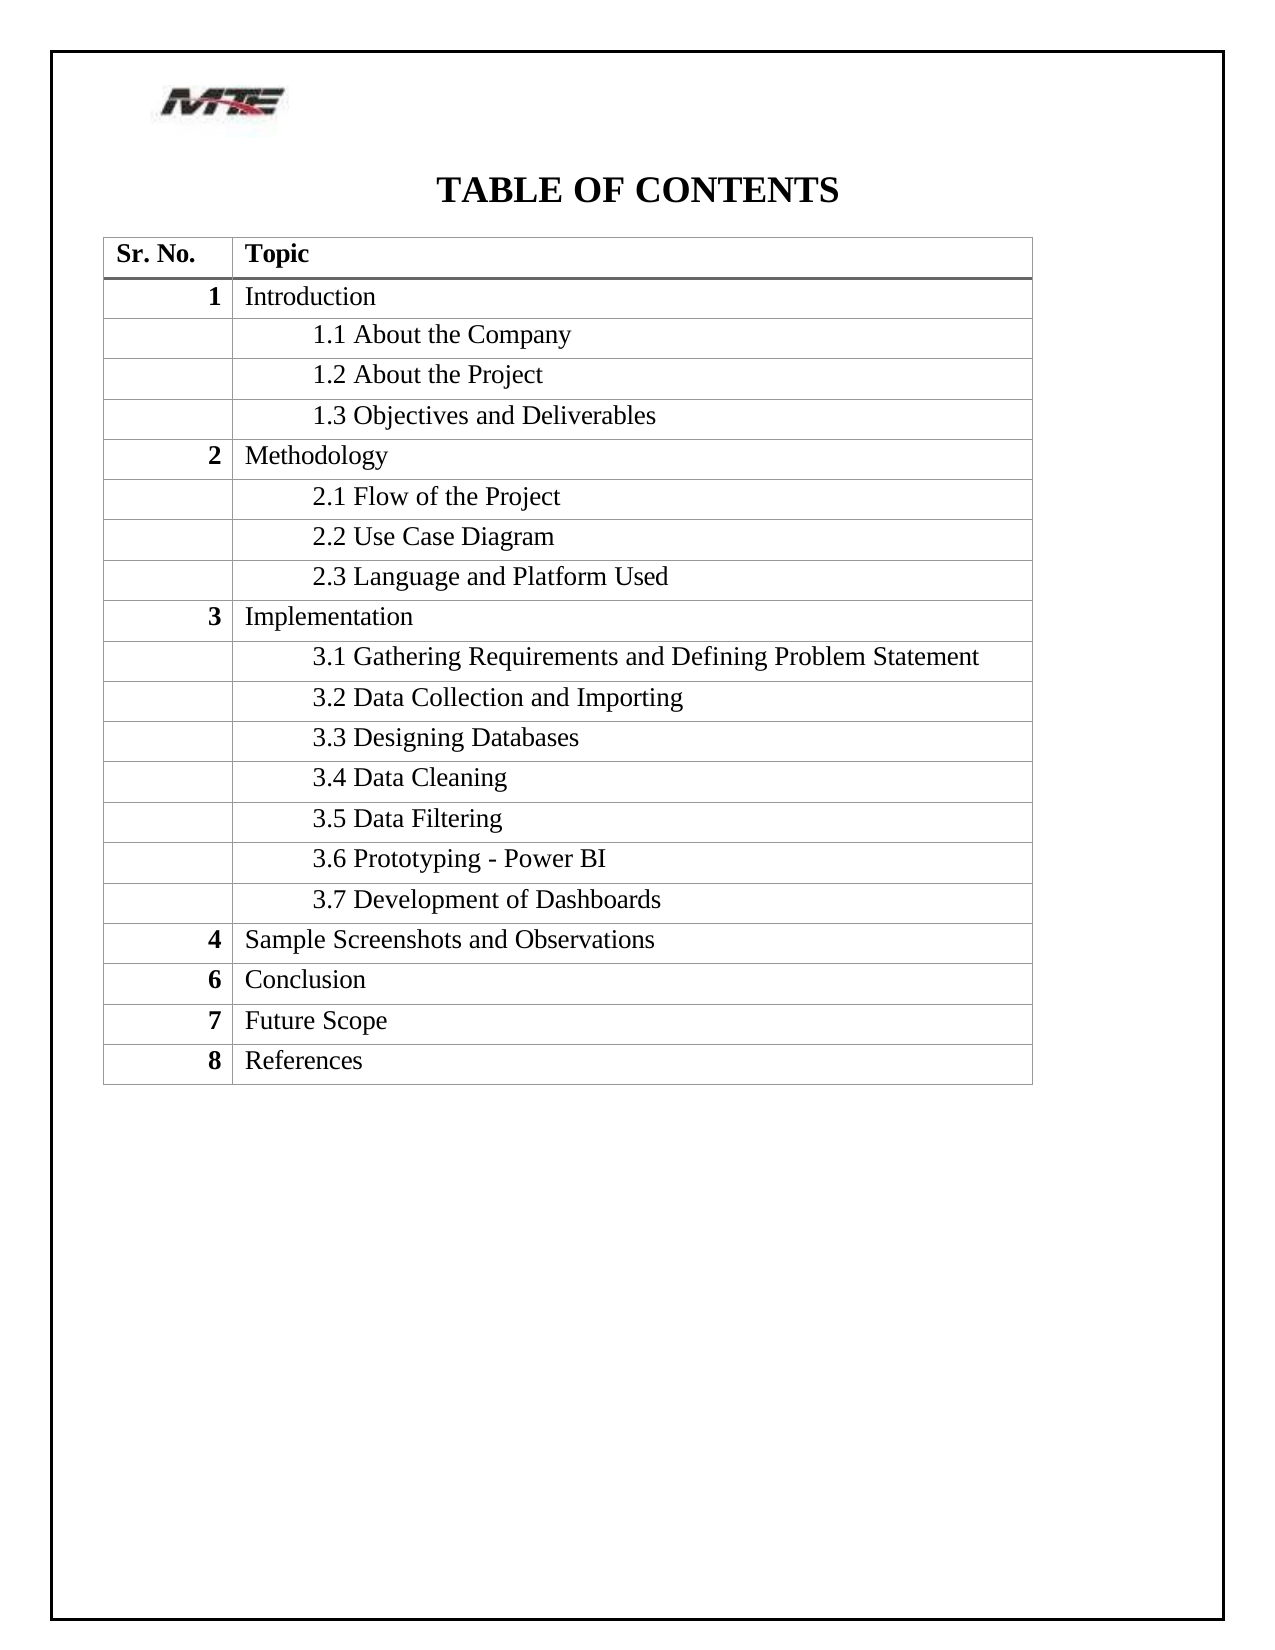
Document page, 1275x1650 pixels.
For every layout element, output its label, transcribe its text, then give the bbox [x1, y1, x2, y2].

table_cell 3.1 Gathering Requirements and Defining Problem Statement [233, 642, 1032, 681]
table_cell [104, 520, 232, 560]
table_cell 3.6 Prototyping - Power BI [233, 843, 1032, 882]
table_header Topic [233, 238, 1032, 277]
table_cell 1 [104, 280, 232, 318]
table_cell 2.2 Use Case Diagram [233, 520, 1032, 560]
picture [150, 85, 290, 138]
table_cell Implementation [233, 601, 1032, 641]
table_cell Conclusion [233, 964, 1032, 1004]
table_cell 2.3 Language and Platform Used [233, 561, 1032, 600]
table_cell [104, 803, 232, 842]
table_cell [104, 359, 232, 398]
table_header Sr. No. [104, 238, 232, 277]
table_cell 7 [104, 1005, 232, 1044]
table_cell [104, 400, 232, 439]
table_cell Sample Screenshots and Observations [233, 924, 1032, 963]
table_cell 3 [104, 601, 232, 641]
table_cell [104, 884, 232, 923]
table_cell 3.7 Development of Dashboards [233, 884, 1032, 923]
table_cell [104, 843, 232, 882]
table_cell Introduction [233, 280, 1032, 318]
table_cell Future Scope [233, 1005, 1032, 1044]
table_cell 2.1 Flow of the Project [233, 480, 1032, 519]
table_cell [104, 722, 232, 761]
table_cell [104, 480, 232, 519]
table_cell 1.2 About the Project [233, 359, 1032, 398]
table_cell Methodology [233, 440, 1032, 479]
table_cell [104, 682, 232, 721]
table_cell 4 [104, 924, 232, 963]
table_cell 8 [104, 1045, 232, 1084]
table_cell 1.1 About the Company [233, 319, 1032, 358]
table_cell References [233, 1045, 1032, 1084]
table_cell 3.4 Data Cleaning [233, 762, 1032, 802]
table_cell [104, 319, 232, 358]
table_cell 3.5 Data Filtering [233, 803, 1032, 842]
table_cell [104, 642, 232, 681]
table_cell 3.2 Data Collection and Importing [233, 682, 1032, 721]
table_cell 1.3 Objectives and Deliverables [233, 400, 1032, 439]
table_cell 2 [104, 440, 232, 479]
subtitle TABLE OF CONTENTS [98, 168, 1178, 211]
table_cell 3.3 Designing Databases [233, 722, 1032, 761]
table_cell [104, 762, 232, 802]
table_cell 6 [104, 964, 232, 1004]
table_cell [104, 561, 232, 600]
